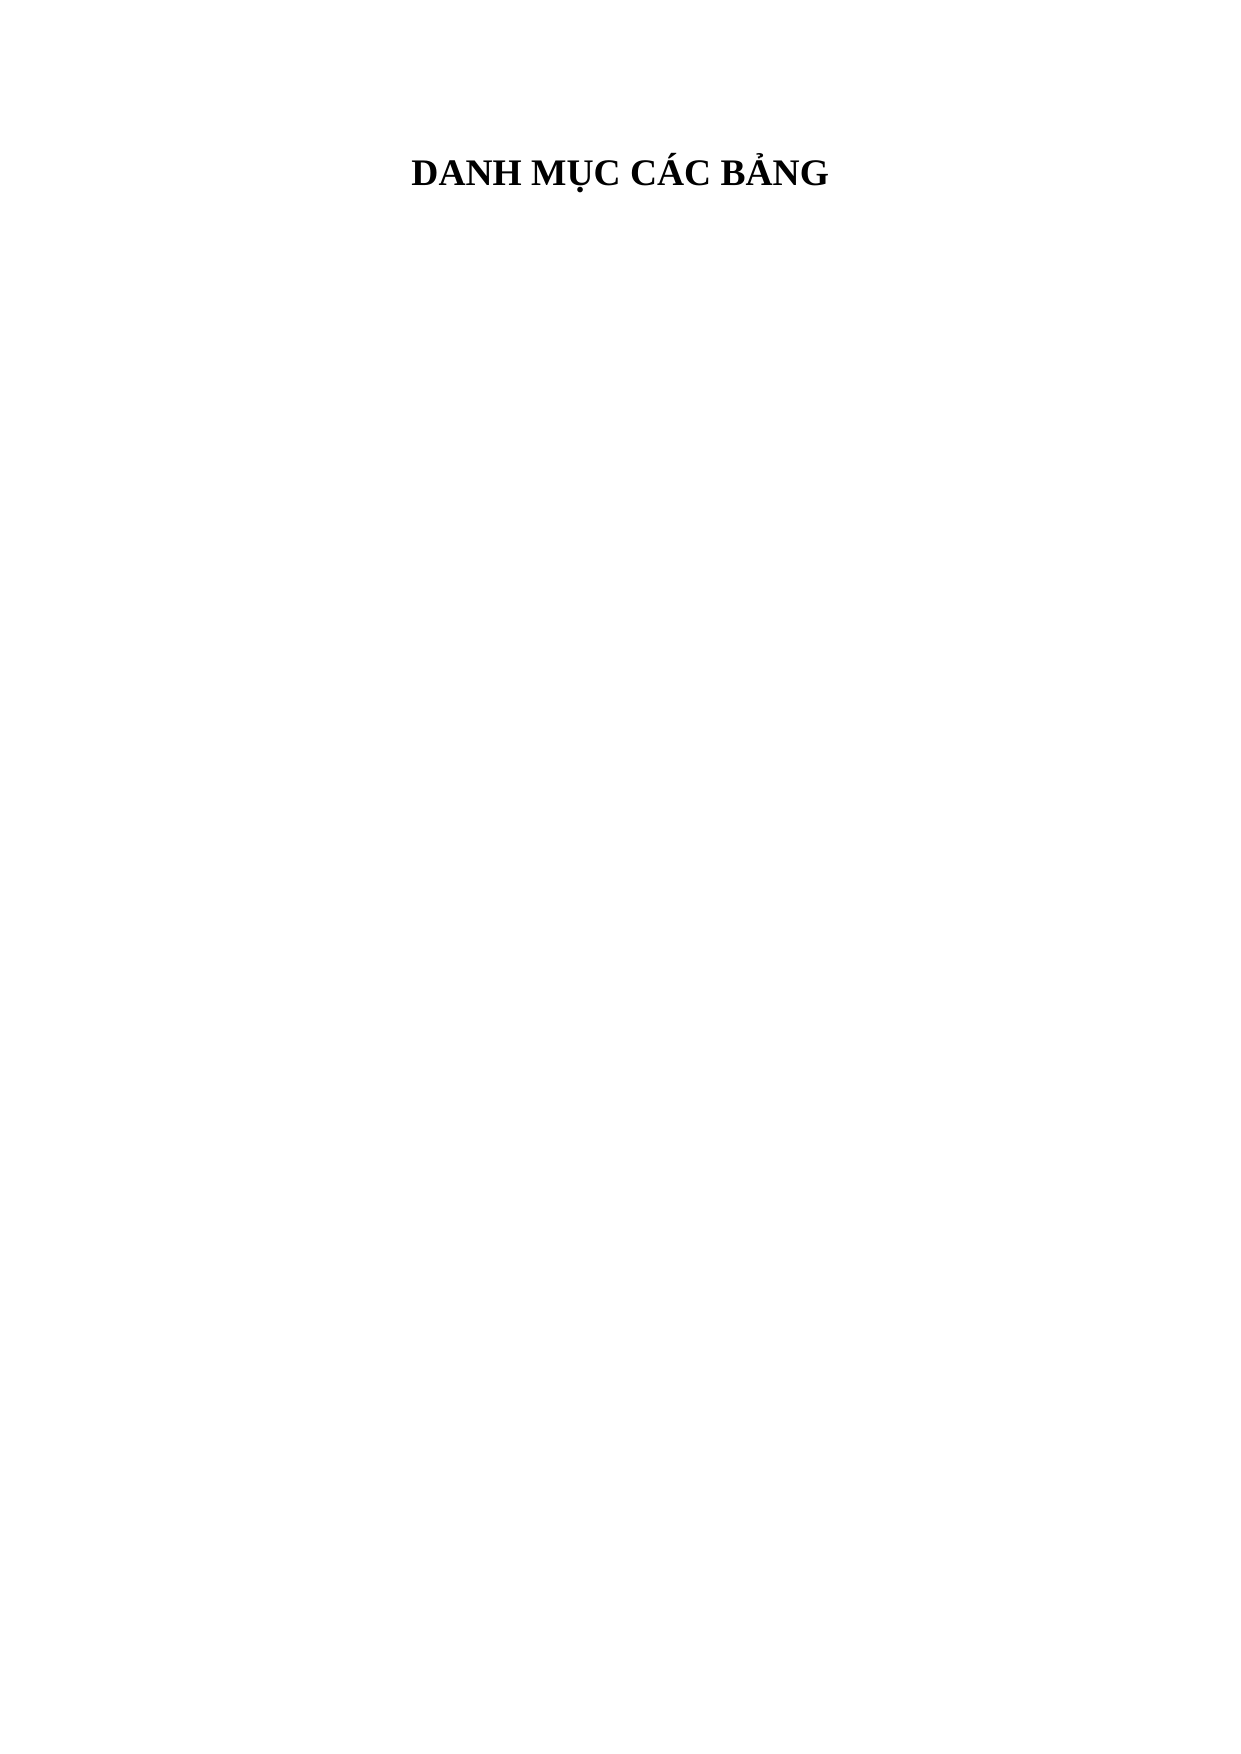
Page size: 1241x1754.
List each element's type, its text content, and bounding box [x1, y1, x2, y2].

text DANH MỤC CÁC BẢNG [150, 150, 1090, 193]
